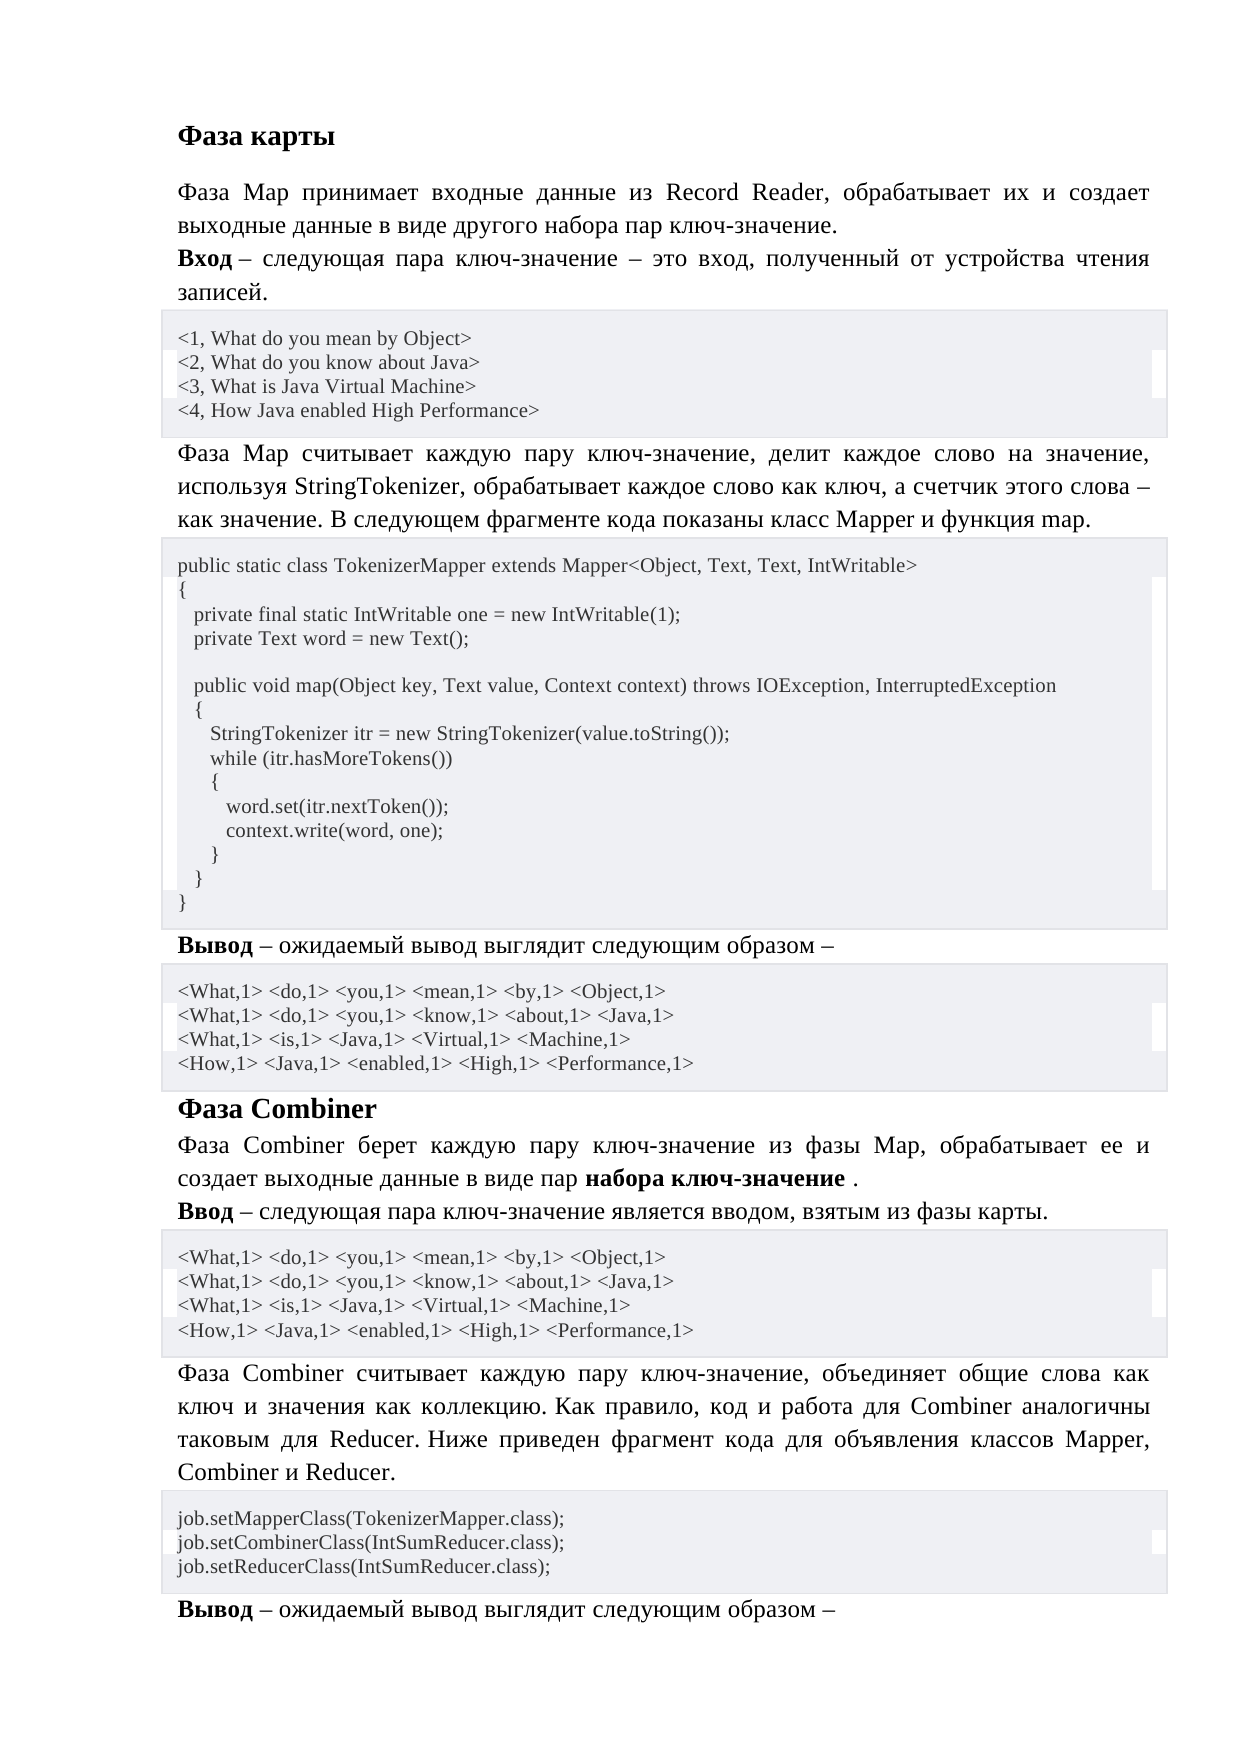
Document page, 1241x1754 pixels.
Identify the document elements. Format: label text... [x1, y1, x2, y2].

text private Text word = new Text(); [177, 626, 1152, 649]
text Фаза Combiner берет каждую пару ключ-значение из фазы Map, обрабатывает ее и создает выходные данные в виде пар набора ключ-значение . [177, 1130, 1152, 1192]
text job.setMapperClass(TokenizerMapper.class); [163, 1491, 1166, 1530]
text Фаза карты [177, 118, 1152, 152]
text Ввод – следующая пара ключ-значение является вводом, взятым из фазы карты. [177, 1196, 1152, 1225]
text <What,1> <do,1> <you,1> <know,1> <about,1> <Java,1> [177, 1003, 1152, 1027]
text Фаза Combiner [177, 1092, 1152, 1125]
text while (itr.hasMoreTokens()) [177, 745, 1152, 769]
text Фаза Map принимает входные данные из Record Reader, обрабатывает их и создает выходные данные в виде другого набора пар ключ-значение. [177, 177, 1152, 239]
text word.set(itr.nextToken()); [177, 793, 1152, 818]
text Вход – следующая пара ключ-значение – это вход, полученный от устройства чтения записей. [177, 243, 1152, 305]
text <2, What do you know about Java> [177, 350, 1152, 374]
text { [177, 697, 1152, 721]
text private final static IntWritable one = new IntWritable(1); [177, 601, 1152, 626]
text } [163, 874, 1166, 928]
text Вывод – ожидаемый вывод выглядит следующим образом – [177, 1594, 1152, 1623]
text public void map(Object key, Text value, Context context) throws IOException, InterruptedException [177, 673, 1152, 697]
text job.setReducerClass(IntSumReducer.class); [163, 1538, 1166, 1593]
text <What,1> <do,1> <you,1> <mean,1> <by,1> <Object,1> [163, 1231, 1166, 1269]
text Фаза Combiner считывает каждую пару ключ-значение, объединяет общие слова как ключ и значения как коллекцию. Как правило, код и работа для Combiner аналогичны таковым для Reducer. Ниже приведен фрагмент кода для объявления классов Mapper, Combiner и Reducer. [177, 1358, 1152, 1486]
text StringTokenizer itr = new StringTokenizer(value.toString()); [177, 721, 1152, 745]
text <How,1> <Java,1> <enabled,1> <High,1> <Performance,1> [163, 1035, 1166, 1090]
text Вывод – ожидаемый вывод выглядит следующим образом – [177, 930, 1152, 959]
text <What,1> <do,1> <you,1> <know,1> <about,1> <Java,1> [177, 1269, 1152, 1293]
text <4, How Java enabled High Performance> [163, 382, 1166, 437]
text <What,1> <do,1> <you,1> <mean,1> <by,1> <Object,1> [163, 965, 1166, 1003]
text } [177, 842, 1152, 866]
text { [177, 577, 1152, 601]
text { [177, 769, 1152, 793]
text Фаза Map считывает каждую пару ключ-значение, делит каждое слово на значение, используя StringTokenizer, обрабатывает каждое слово как ключ, а счетчик этого слова – как значение. В следующем фрагменте кода показаны класс Mapper и функция map. [177, 438, 1152, 533]
text public static class TokenizerMapper extends Mapper<Object, Text, Text, IntWritable> [163, 539, 1166, 577]
text <1, What do you mean by Object> [163, 311, 1166, 350]
text <How,1> <Java,1> <enabled,1> <High,1> <Performance,1> [163, 1301, 1166, 1356]
text context.write(word, one); [177, 818, 1152, 842]
